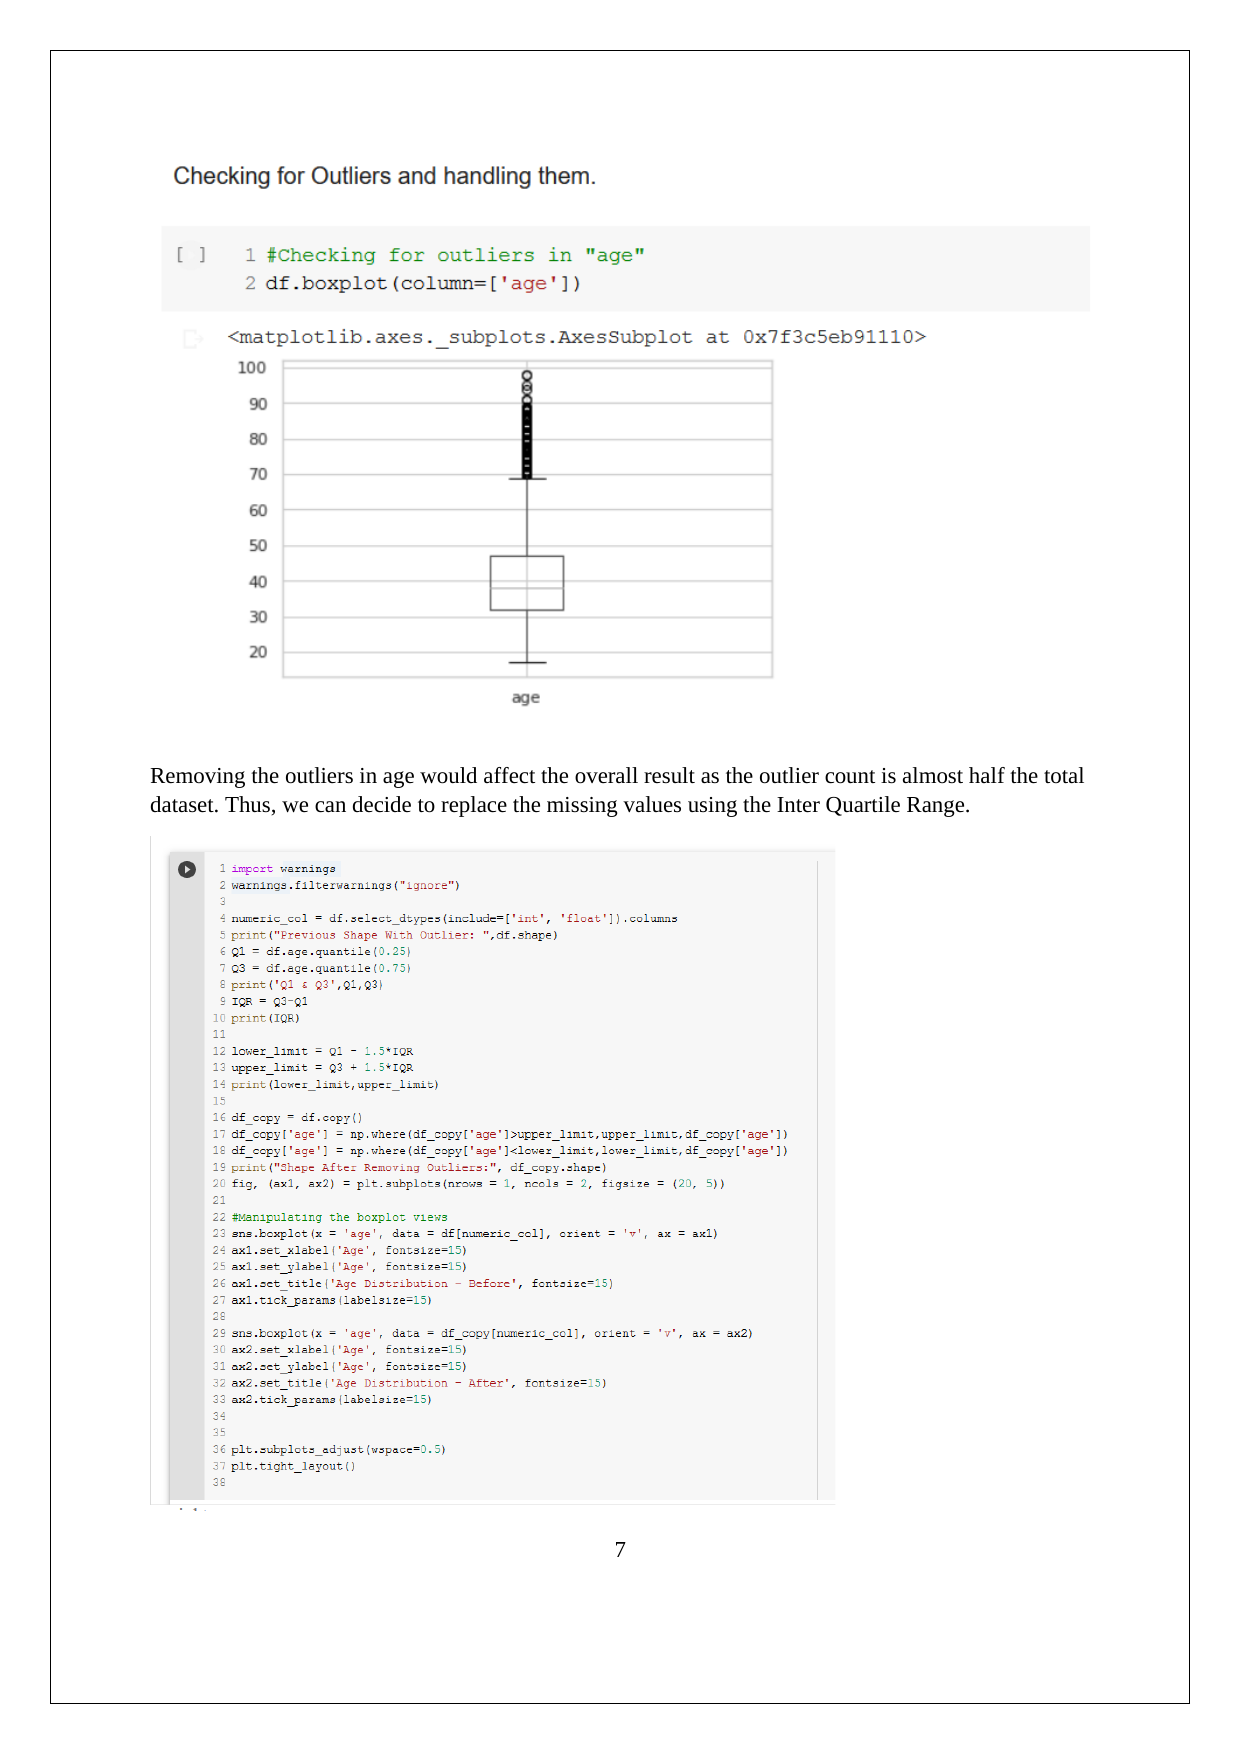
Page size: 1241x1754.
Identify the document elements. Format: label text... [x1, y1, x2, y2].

picture [150, 836, 836, 1511]
picture [150, 150, 1091, 744]
text Removing the outliers in age would affect the overall result as the outlier count is almost half the total dataset. Thus, we can decide to replace the missing values using the Inter Quartile Range. [150, 762, 1090, 817]
